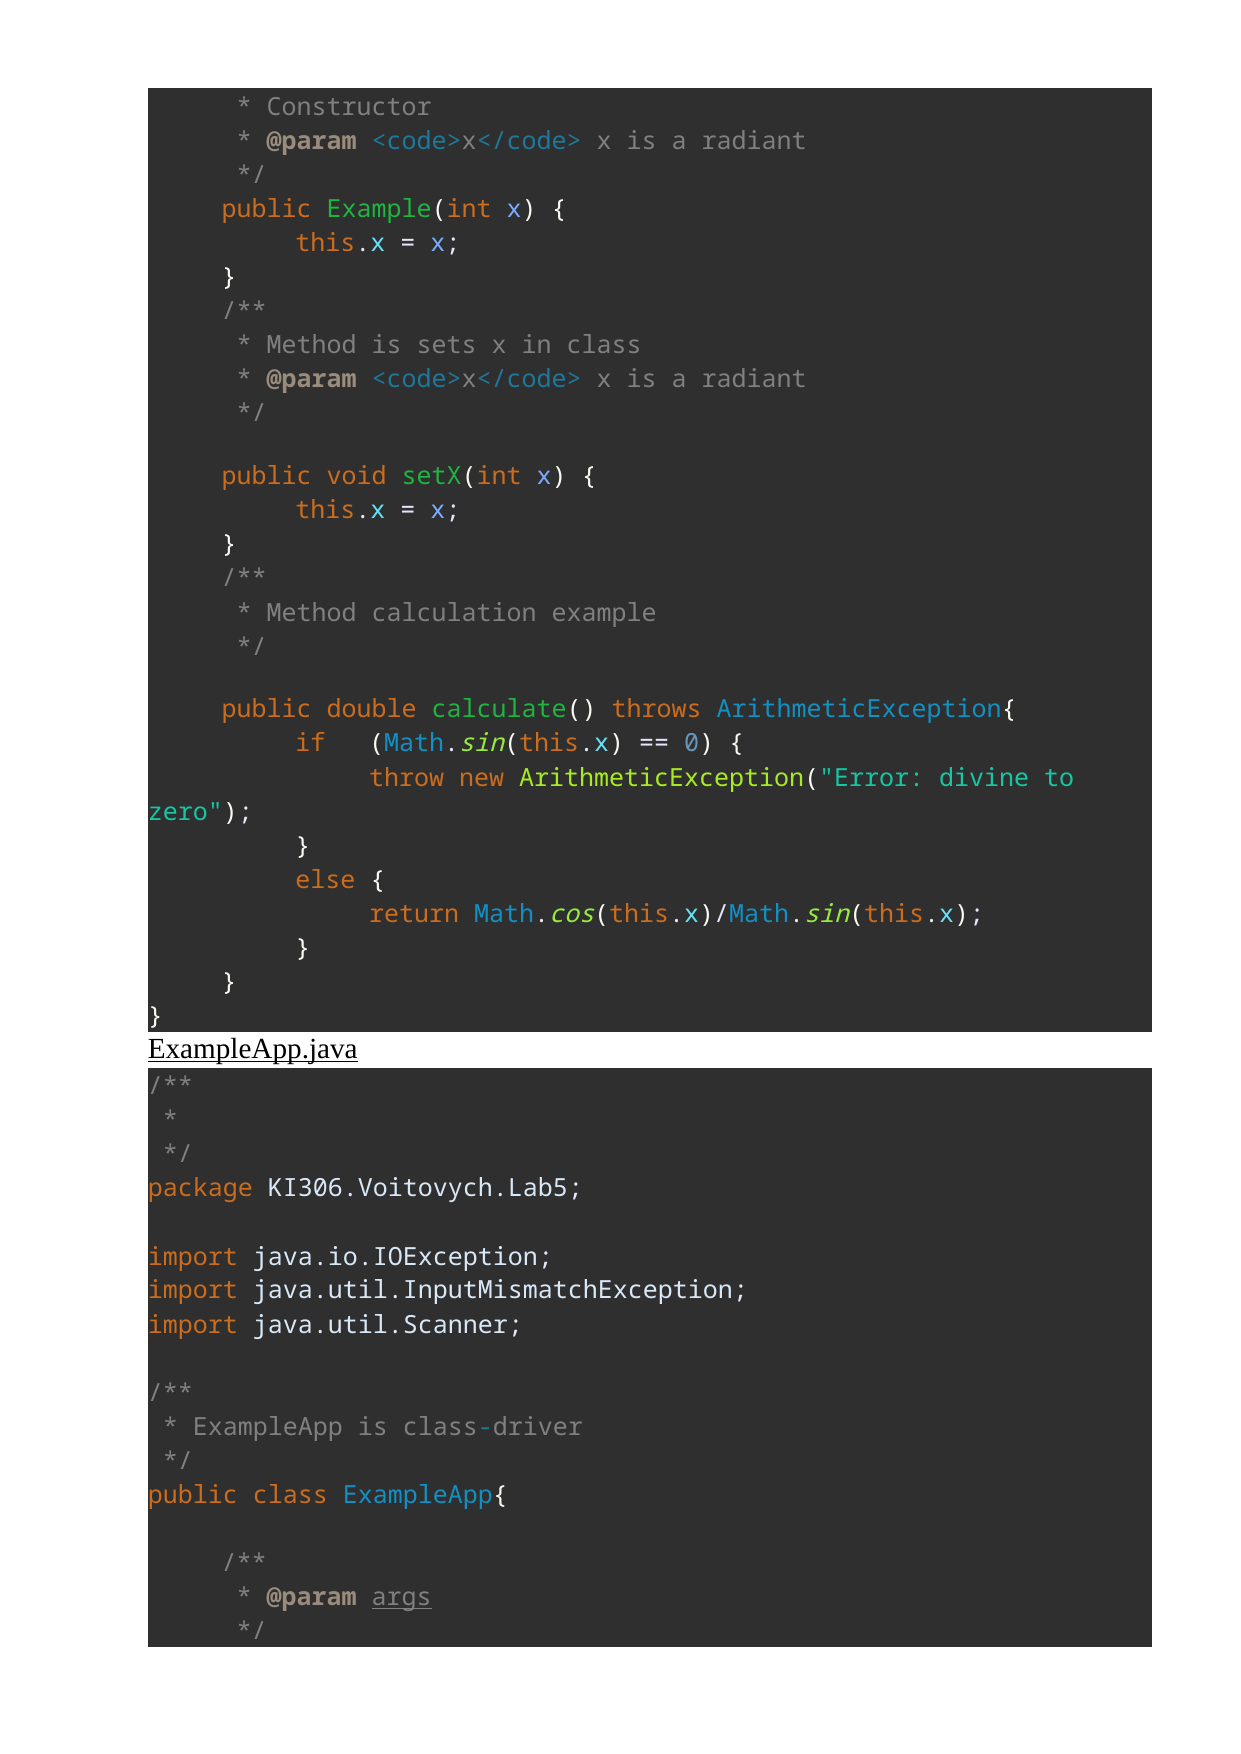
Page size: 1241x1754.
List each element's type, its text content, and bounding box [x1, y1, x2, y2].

text ExampleApp.java [148, 1032, 1152, 1065]
text if (Math.sin(this.x) == 0) { [148, 725, 1152, 759]
text /** [148, 293, 1152, 327]
text this.x = x; [148, 225, 1152, 259]
text package KI306.Voitovych.Lab5; [148, 1170, 1152, 1204]
text } [148, 929, 1152, 963]
text * @param <code>x</code> x is a radiant [148, 123, 1152, 157]
text throw new ArithmeticException("Error: divine to zero"); [148, 759, 1152, 827]
text import java.util.InputMismatchException; [148, 1272, 1152, 1306]
text * ExampleApp is class-driver [148, 1408, 1152, 1442]
text */ [148, 1442, 1152, 1477]
text public Example(int x) { [148, 191, 1152, 225]
text /** [148, 1068, 1152, 1102]
text } [148, 526, 1152, 560]
text import java.util.Scanner; [148, 1306, 1152, 1340]
text * [148, 1102, 1152, 1136]
text } [148, 963, 1152, 998]
text else { [148, 861, 1152, 895]
text */ [148, 1136, 1152, 1170]
text return Math.cos(this.x)/Math.sin(this.x); [148, 895, 1152, 929]
text * Method is sets x in class [148, 327, 1152, 361]
text /** [148, 560, 1152, 594]
text * Method calculation example [148, 594, 1152, 628]
text } [148, 259, 1152, 293]
text */ [148, 157, 1152, 191]
text this.x = x; [148, 492, 1152, 526]
text */ [148, 628, 1152, 662]
text public double calculate() throws ArithmeticException{ [148, 691, 1152, 725]
text */ [148, 395, 1152, 429]
text } [148, 998, 1152, 1032]
text /** [148, 1545, 1152, 1579]
text public void setX(int x) { [148, 458, 1152, 492]
text public class ExampleApp{ [148, 1477, 1152, 1511]
text */ [148, 1613, 1152, 1647]
text import java.io.IOException; [148, 1238, 1152, 1272]
text } [148, 827, 1152, 861]
text * @param <code>x</code> x is a radiant [148, 361, 1152, 395]
text /** [148, 1374, 1152, 1408]
text * @param args [148, 1579, 1152, 1613]
text * Constructor [148, 88, 1152, 123]
